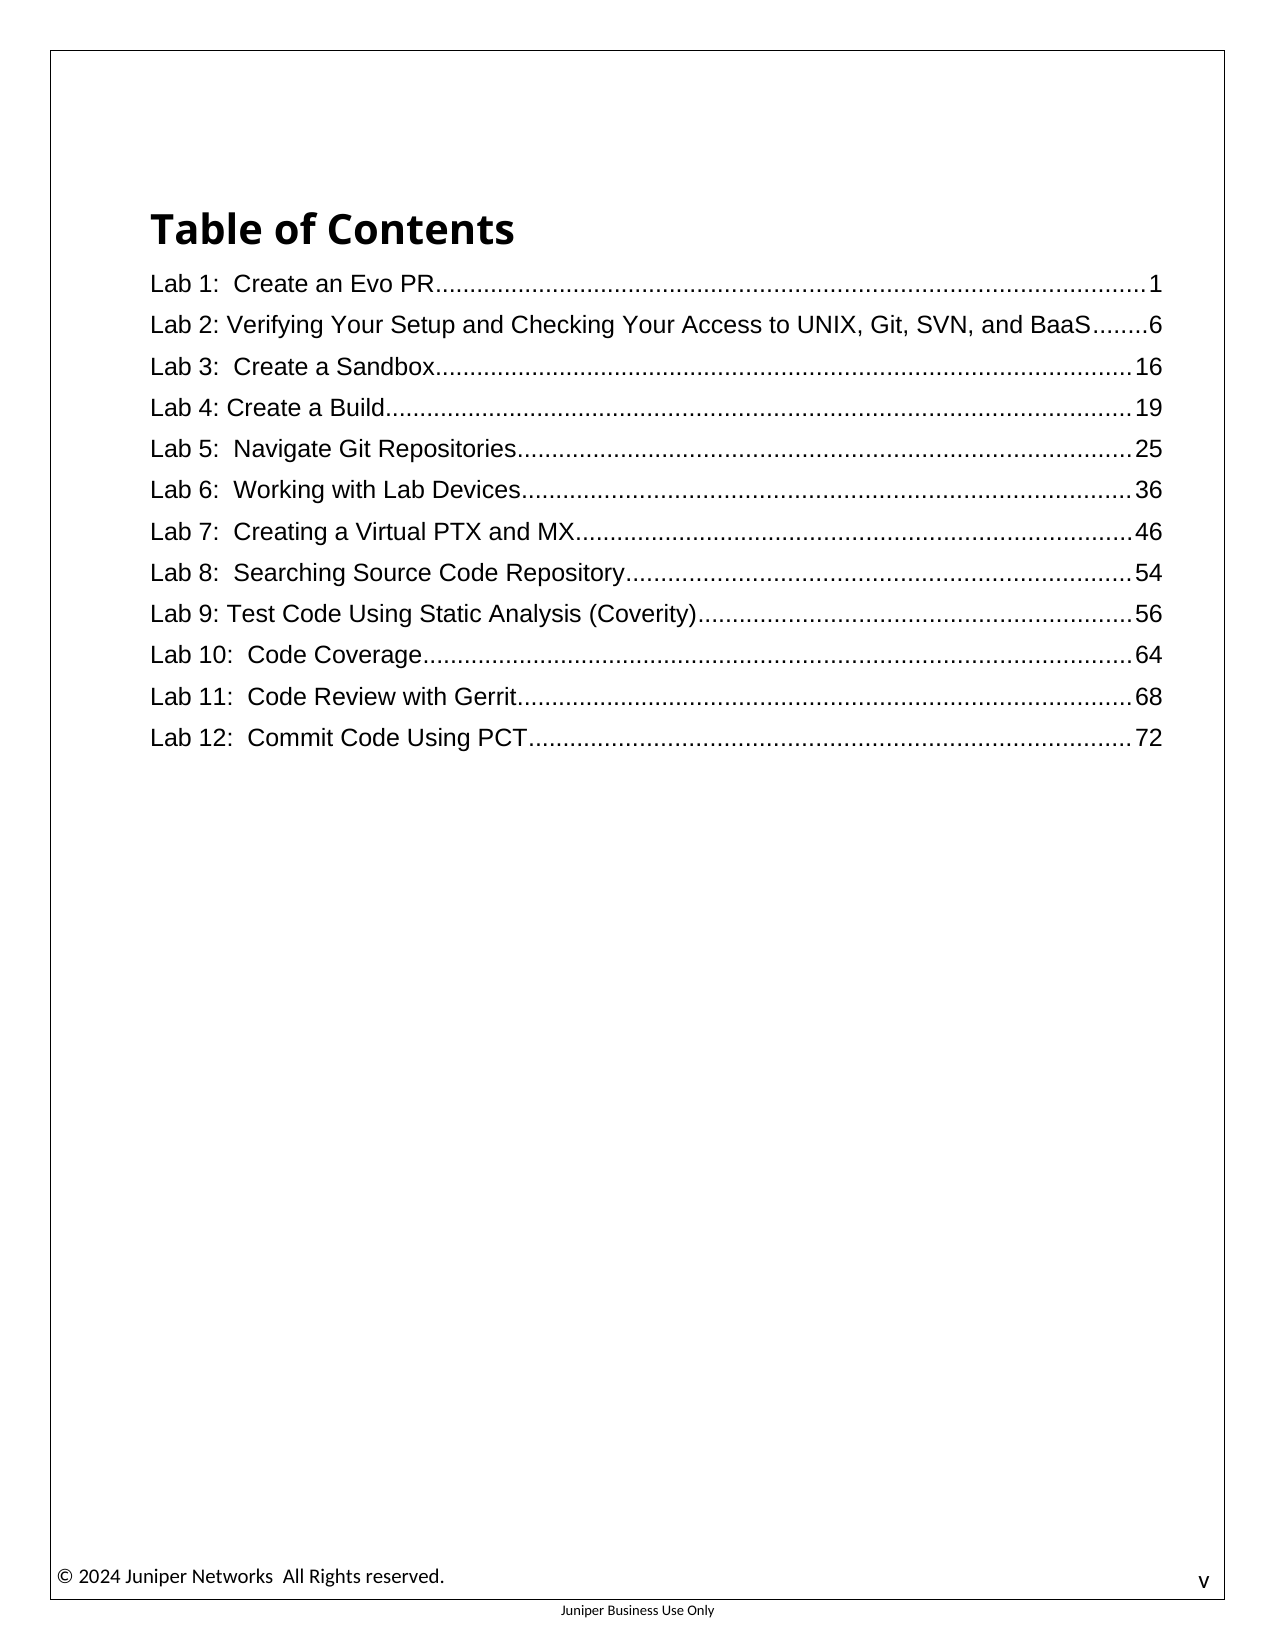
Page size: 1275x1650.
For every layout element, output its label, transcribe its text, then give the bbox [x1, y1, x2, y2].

text Lab 3: Create a Sandbox 16 [150, 352, 1209, 381]
text Lab 1: Create an Evo PR 1 [150, 269, 1209, 298]
text Lab 11: Code Review with Gerrit 68 [150, 682, 1209, 711]
text Lab 9: Test Code Using Static Analysis (Coverity) 56 [150, 599, 1209, 628]
text Lab 8: Searching Source Code Repository 54 [150, 558, 1209, 587]
text Lab 2: Verifying Your Setup and Checking Your Access to UNIX, Git, SVN, and BaaS 6 [150, 311, 1209, 339]
text Table of Contents [150, 200, 1209, 257]
text Lab 6: Working with Lab Devices 36 [150, 476, 1209, 504]
text Lab 12: Commit Code Using PCT 72 [150, 723, 1209, 752]
text Lab 7: Creating a Virtual PTX and MX 46 [150, 517, 1209, 546]
text Lab 10: Code Coverage 64 [150, 641, 1209, 669]
text Lab 5: Navigate Git Repositories 25 [150, 434, 1209, 463]
text Lab 4: Create a Build 19 [150, 393, 1209, 422]
